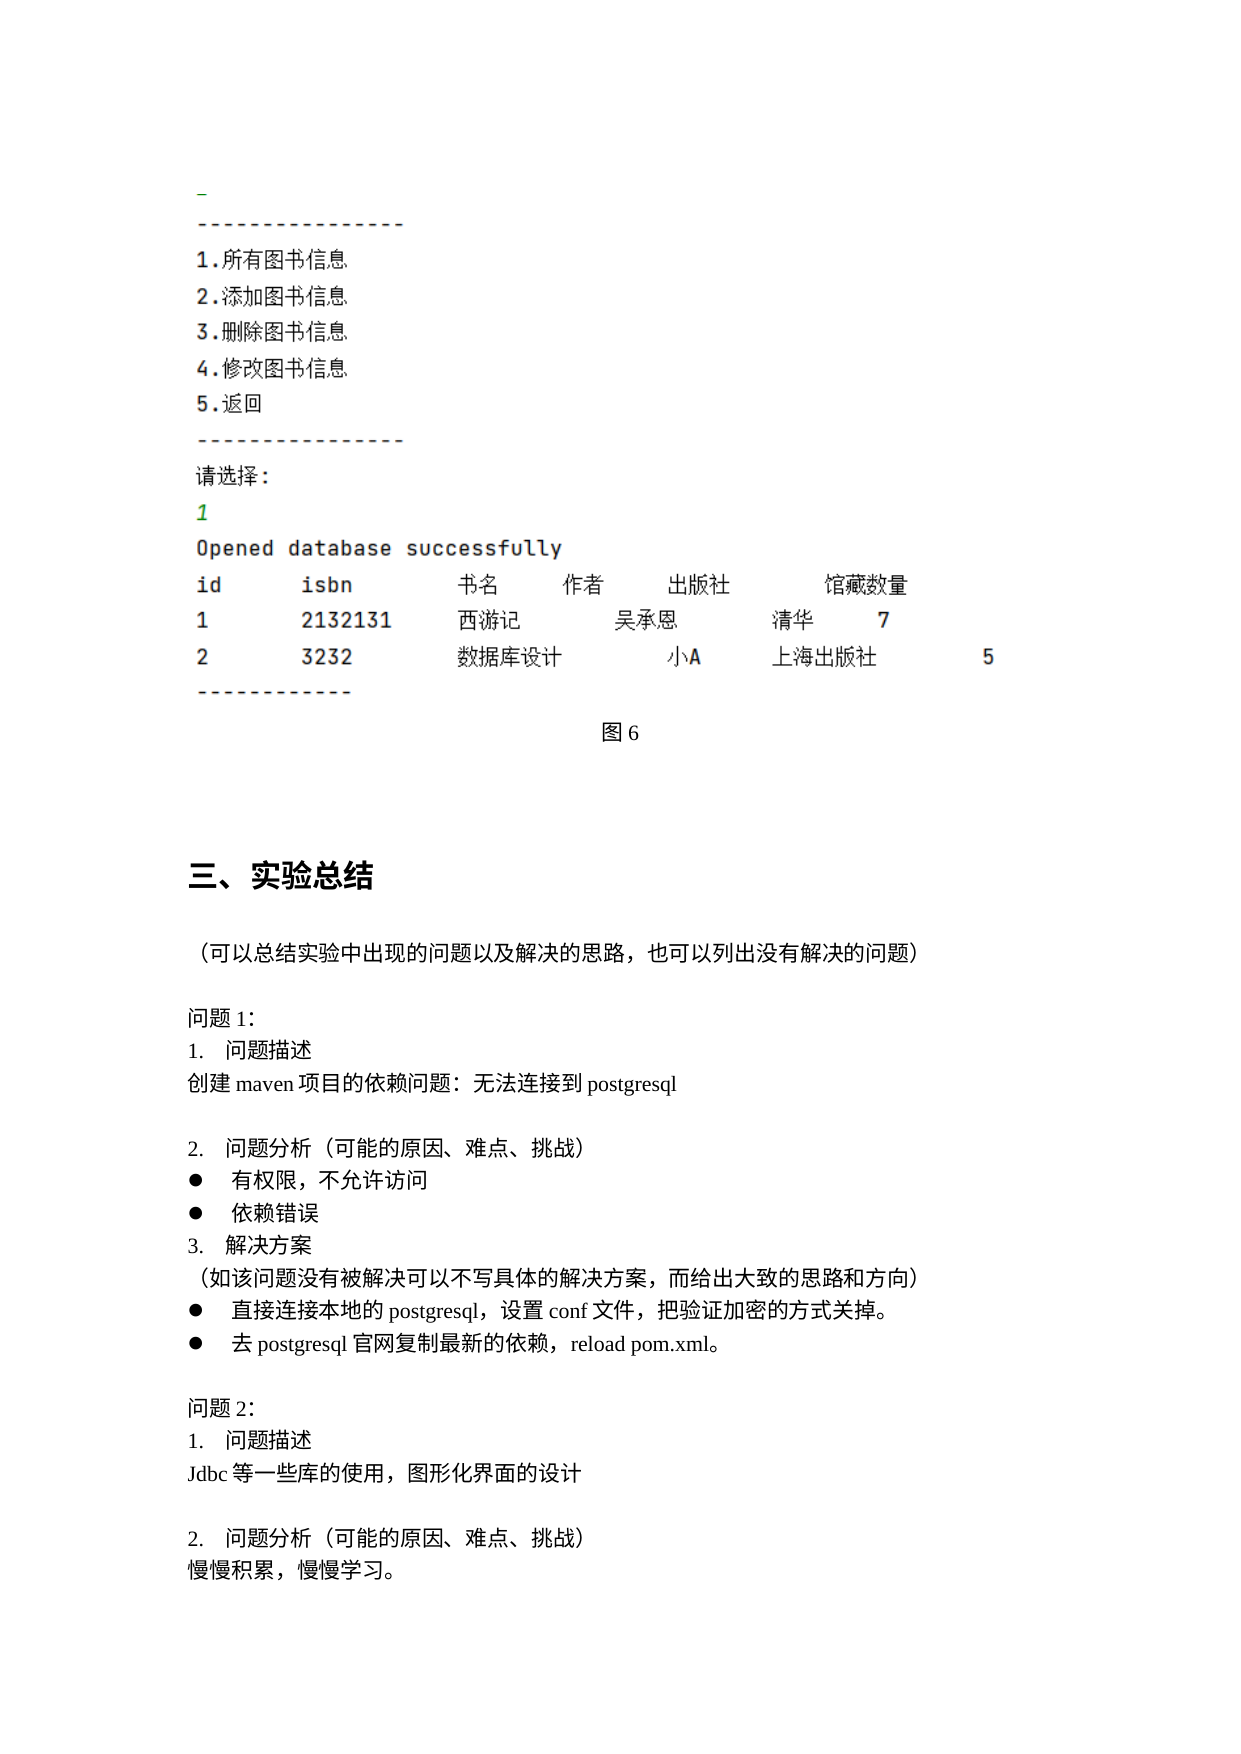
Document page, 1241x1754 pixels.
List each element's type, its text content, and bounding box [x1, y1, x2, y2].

text （如该问题没有被解决可以不写具体的解决方案，而给出大致的思路和方向） [187, 1260, 1053, 1293]
text 创建maven项目的依赖问题：无法连接到postgresql [187, 1065, 1053, 1098]
subtitle 三、实验总结 [187, 841, 1053, 906]
list 解决方案 [187, 1228, 1053, 1260]
text （可以总结实验中出现的问题以及解决的思路，也可以列出没有解决的问题） [187, 935, 1053, 968]
text 问题1： [187, 1000, 1053, 1033]
text 问题2： [187, 1390, 1053, 1423]
text 慢慢积累，慢慢学习。 [187, 1553, 1053, 1585]
list 直接连接本地的postgresql，设置conf文件，把验证加密的方式关掉。 [187, 1293, 1053, 1325]
list 问题分析（可能的原因、难点、挑战） [187, 1520, 1053, 1553]
list 问题描述 [187, 1423, 1053, 1455]
text Jdbc等一些库的使用，图形化界面的设计 [187, 1455, 1053, 1488]
text 图6 [187, 714, 1053, 747]
picture [187, 194, 1053, 709]
list 去postgresql官网复制最新的依赖，reload pom.xml。 [187, 1325, 1053, 1358]
list 问题描述 [187, 1033, 1053, 1065]
list 问题分析（可能的原因、难点、挑战） [187, 1130, 1053, 1163]
list 依赖错误 [187, 1195, 1053, 1228]
list 有权限，不允许访问 [187, 1163, 1053, 1195]
